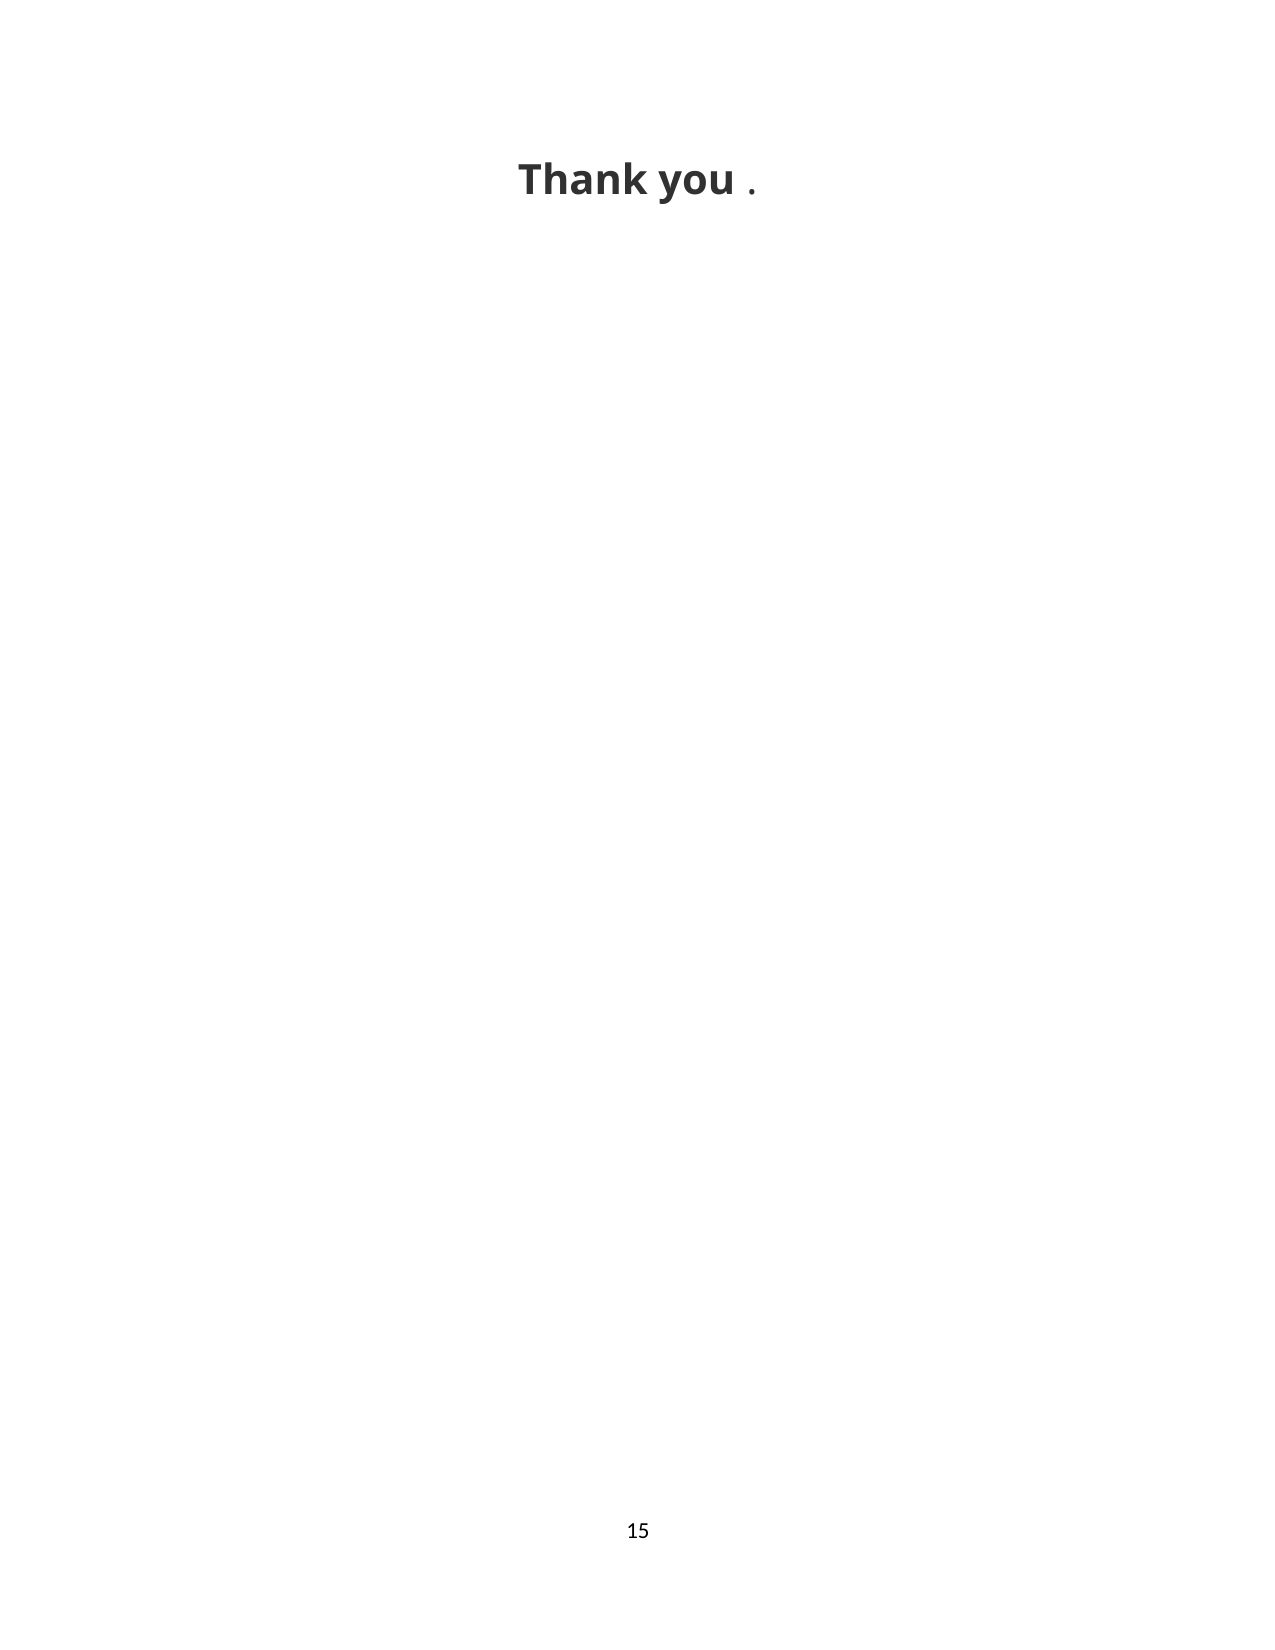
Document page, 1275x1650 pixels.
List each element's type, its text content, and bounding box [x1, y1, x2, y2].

text Thank you . [150, 150, 1125, 207]
